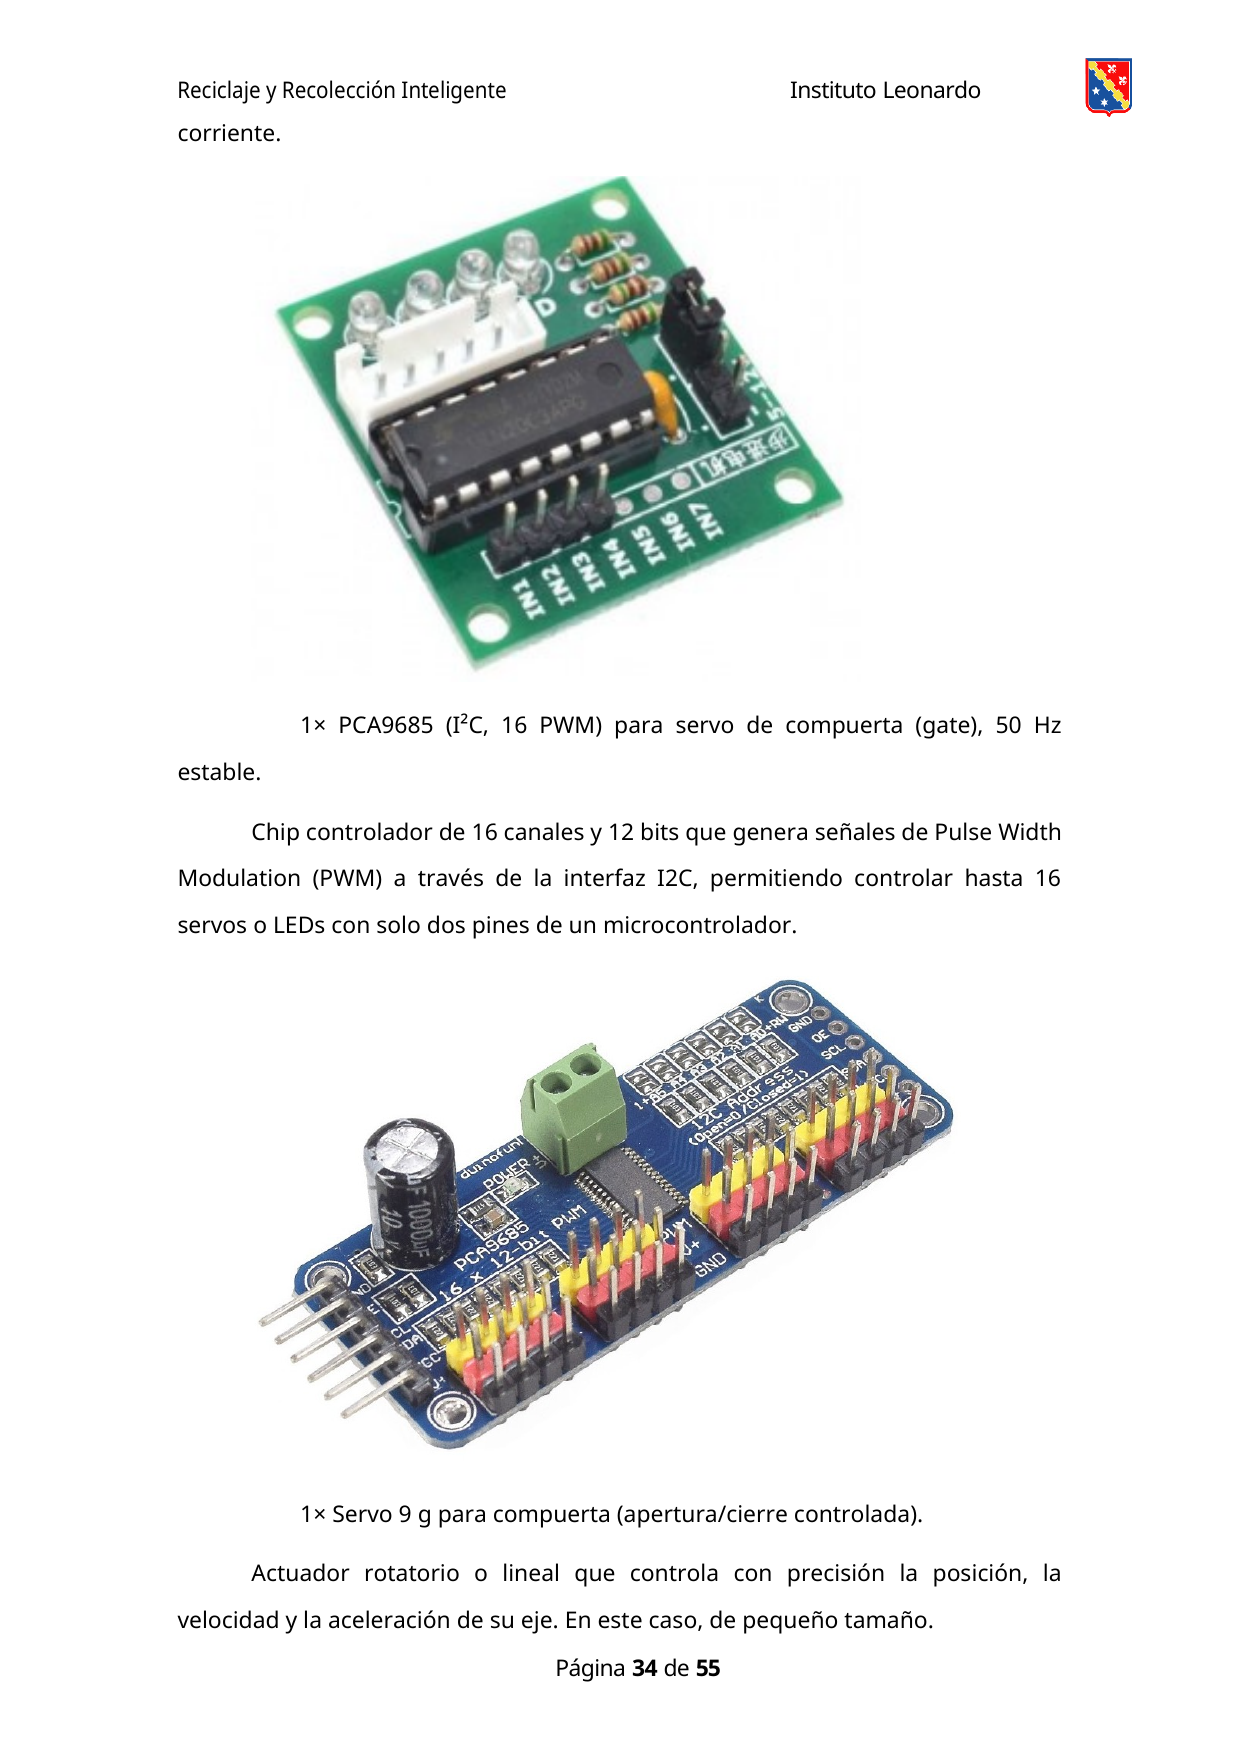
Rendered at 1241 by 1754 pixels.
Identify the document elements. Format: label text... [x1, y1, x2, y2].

text Actuador rotatorio o lineal que controla con precisión la posición, la velocidad y la aceleración de su eje. En este caso, de pequeño tamaño. [177, 1557, 1063, 1635]
picture [1085, 58, 1132, 117]
text Chip controlador de 16 canales y 12 bits que genera señales de Pulse Width Modulation (PWM) a través de la interfaz I2C, permitiendo controlar hasta 16 servos o LEDs con solo dos pines de un microcontrolador. [177, 815, 1063, 940]
picture [251, 968, 970, 1470]
text 1× PCA9685 (I²C, 16 PWM) para servo de compuerta (gate), 50 Hz estable. [177, 709, 1063, 787]
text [177, 117, 1063, 148]
picture [251, 176, 863, 682]
text 1× Servo 9 g para compuerta (apertura/cierre controlada). [177, 1498, 1063, 1529]
